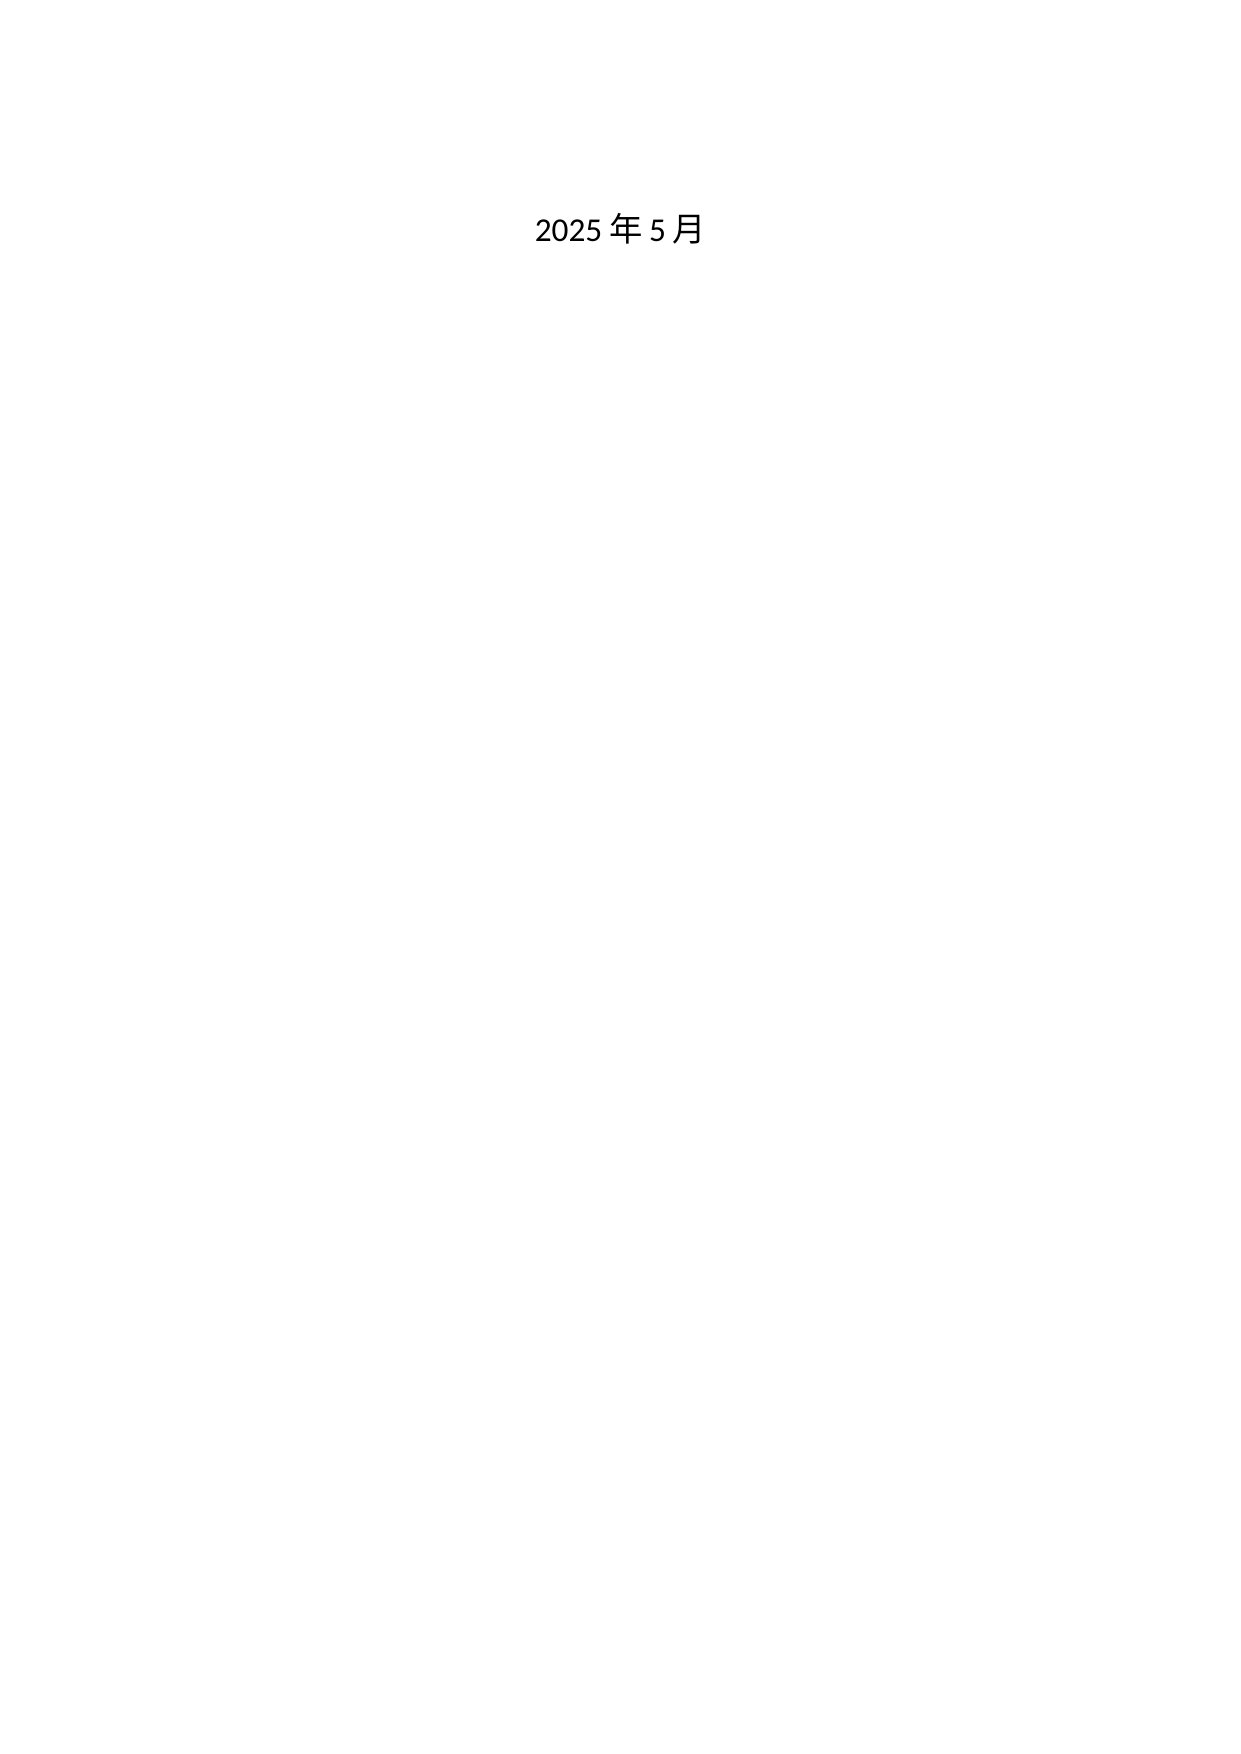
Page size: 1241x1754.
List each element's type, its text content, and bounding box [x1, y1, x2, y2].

text 2025年5月 [187, 194, 1053, 259]
